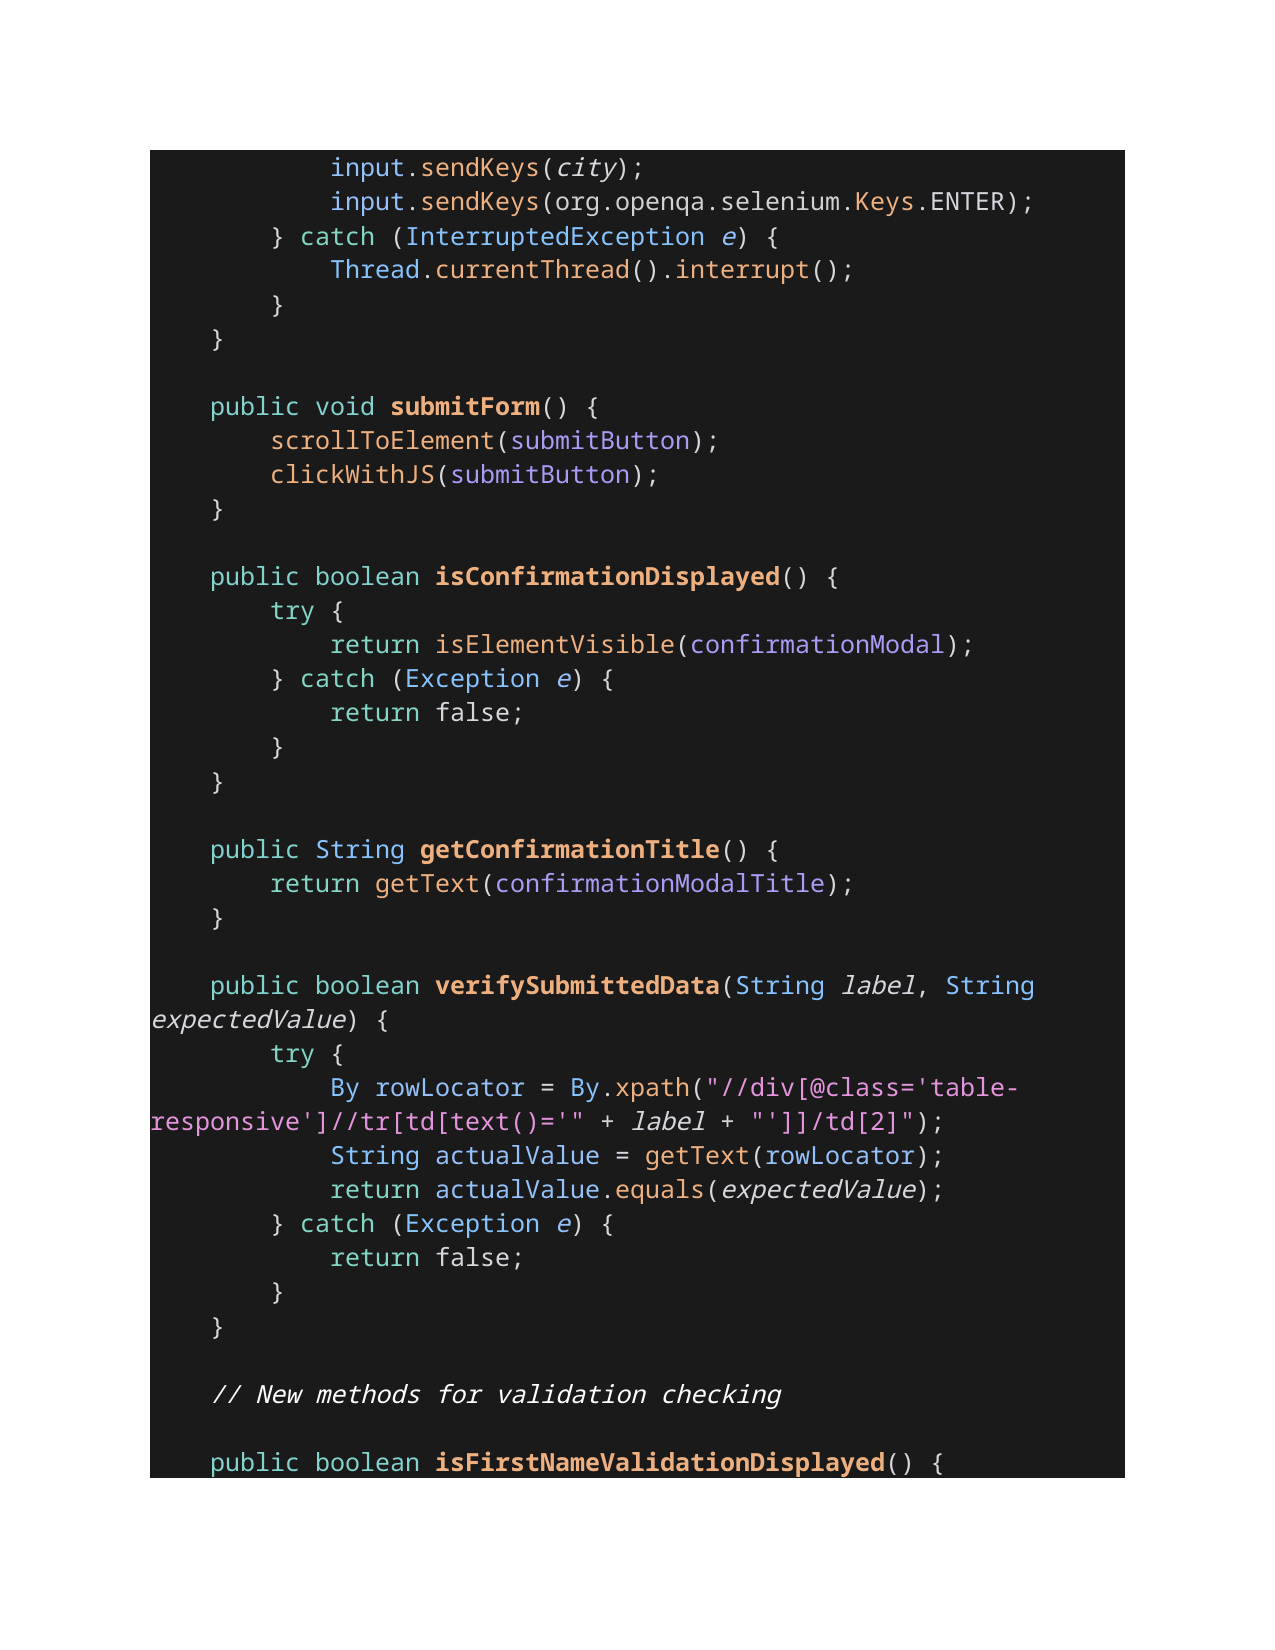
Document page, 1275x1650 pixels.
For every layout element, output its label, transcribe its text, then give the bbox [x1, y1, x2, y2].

text public boolean isConfirmationDisplayed() { [150, 559, 1125, 593]
text return isElementVisible(confirmationModal); [150, 627, 1125, 661]
text try { [150, 593, 1125, 627]
text String actualValue = getText(rowLocator); [150, 1138, 1125, 1172]
text } catch (InterruptedException e) { [150, 218, 1125, 252]
text input.sendKeys(city); [150, 150, 1125, 184]
text } [150, 286, 1125, 320]
text public boolean verifySubmittedData(String label, String expectedValue) { [150, 967, 1125, 1036]
text Thread.currentThread().interrupt(); [150, 252, 1125, 286]
text } [150, 491, 1125, 525]
text By rowLocator = By.xpath("//div[@class='table-responsive']//tr[td[text()='" + label + "']]/td[2]"); [150, 1070, 1125, 1138]
text } [150, 1308, 1125, 1342]
text } [150, 1274, 1125, 1308]
text } [150, 320, 1125, 354]
text public boolean isFirstNameValidationDisplayed() { [150, 1444, 1125, 1478]
text return getText(confirmationModalTitle); [150, 865, 1125, 899]
text scrollToElement(submitButton); [150, 422, 1125, 457]
text } [150, 729, 1125, 763]
text } catch (Exception e) { [150, 661, 1125, 695]
text public void submitForm() { [150, 388, 1125, 422]
text // New methods for validation checking [150, 1376, 1125, 1410]
text return actualValue.equals(expectedValue); [150, 1172, 1125, 1206]
text return false; [150, 1240, 1125, 1274]
text input.sendKeys(org.openqa.selenium.Keys.ENTER); [150, 184, 1125, 218]
text return false; [150, 695, 1125, 729]
text try { [150, 1036, 1125, 1070]
text } catch (Exception e) { [150, 1206, 1125, 1240]
text public String getConfirmationTitle() { [150, 831, 1125, 865]
text } [150, 899, 1125, 933]
text clickWithJS(submitButton); [150, 457, 1125, 491]
text } [150, 763, 1125, 797]
